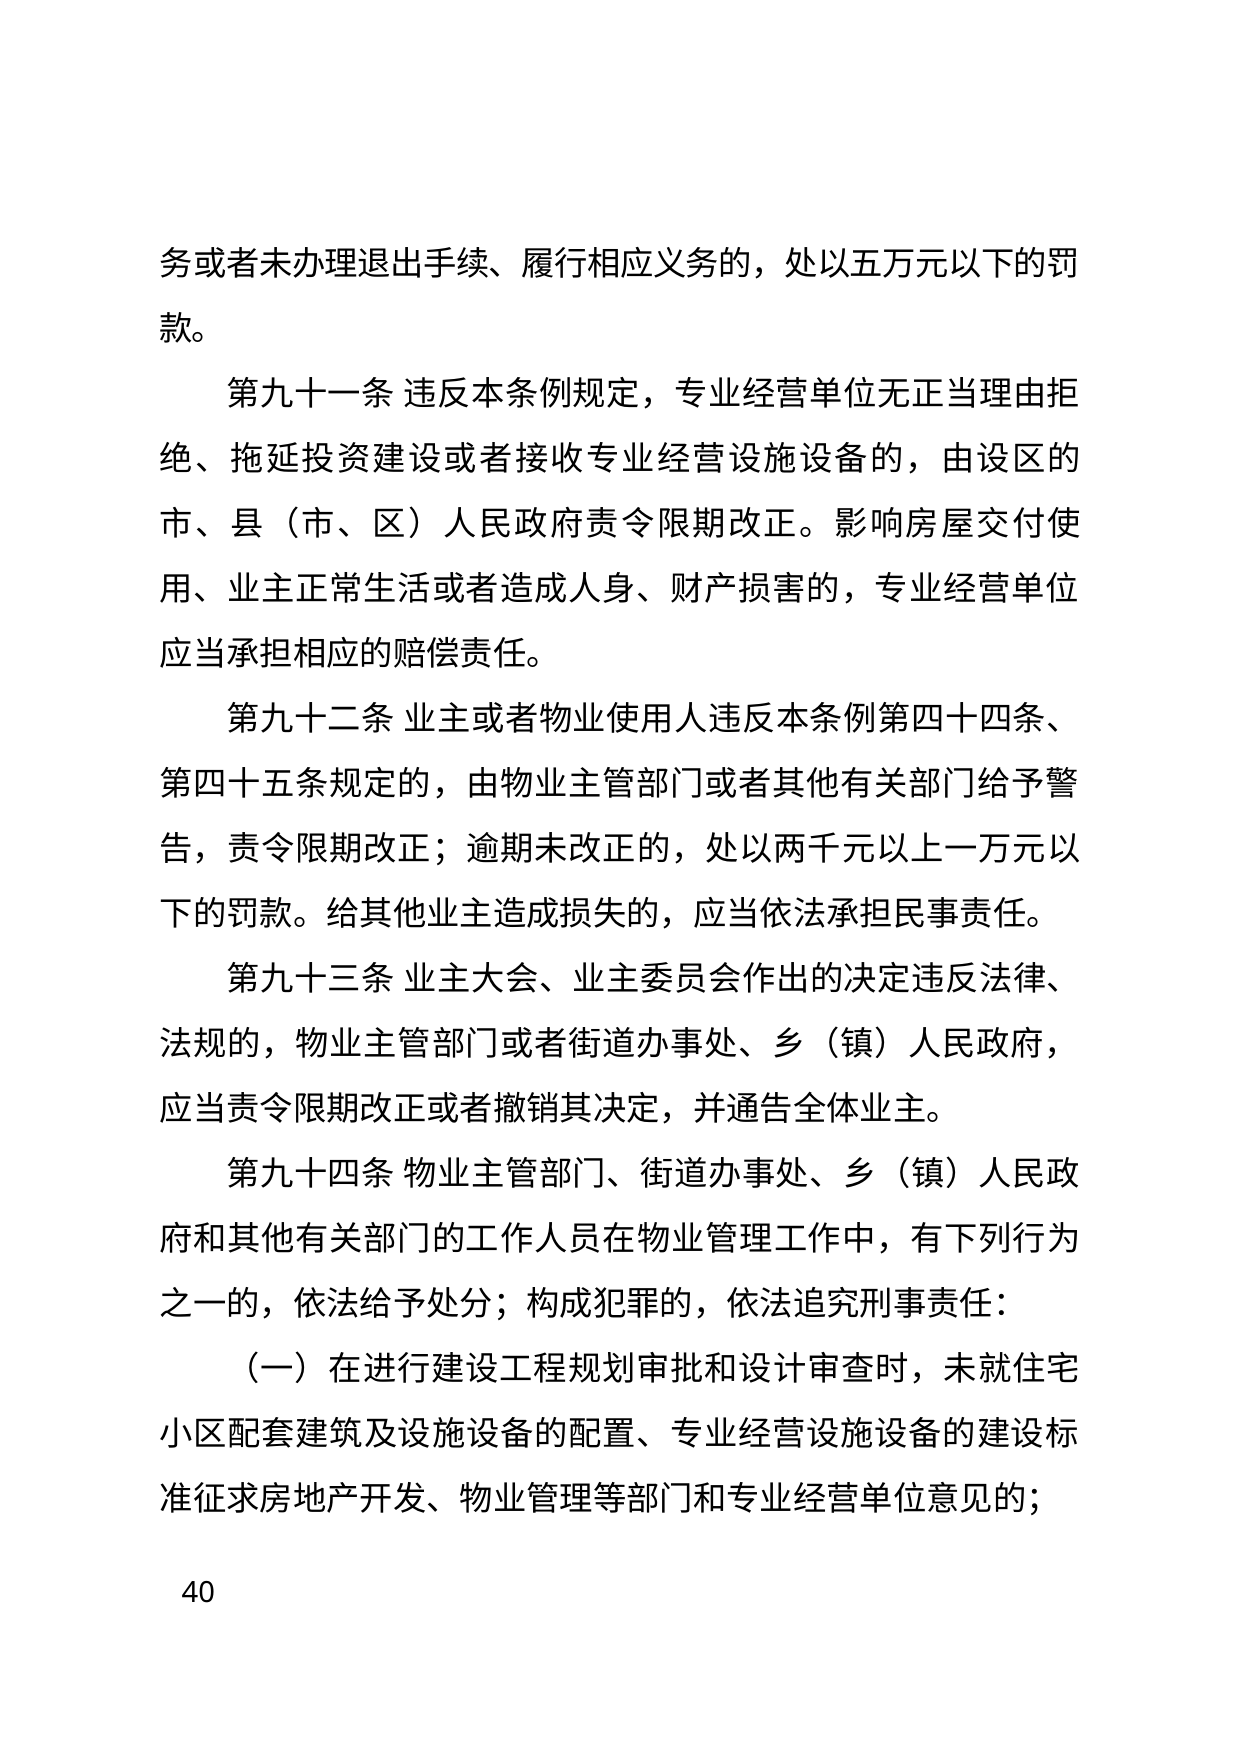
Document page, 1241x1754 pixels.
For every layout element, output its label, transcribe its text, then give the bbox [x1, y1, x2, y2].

text （一）在进行建设工程规划审批和设计审查时，未就住宅小区配套建筑及设施设备的配置、专业经营设施设备的建设标准征求房地产开发、物业管理等部门和专业经营单位意见的； [159, 1333, 1081, 1528]
text 第九十一条 违反本条例规定，专业经营单位无正当理由拒绝、拖延投资建设或者接收专业经营设施设备的，由设区的市、县（市、区）人民政府责令限期改正。影响房屋交付使用、业主正常生活或者造成人身、财产损害的，专业经营单位应当承担相应的赔偿责任。 [159, 358, 1081, 683]
text 第九十四条 物业主管部门、街道办事处、乡（镇）人民政府和其他有关部门的工作人员在物业管理工作中，有下列行为之一的，依法给予处分；构成犯罪的，依法追究刑事责任： [159, 1138, 1081, 1333]
text 第九十二条 业主或者物业使用人违反本条例第四十四条、第四十五条规定的，由物业主管部门或者其他有关部门给予警告，责令限期改正；逾期未改正的，处以两千元以上一万元以下的罚款。给其他业主造成损失的，应当依法承担民事责任。 [159, 683, 1081, 943]
text 第九十三条 业主大会、业主委员会作出的决定违反法律、法规的，物业主管部门或者街道办事处、乡（镇）人民政府，应当责令限期改正或者撤销其决定，并通告全体业主。 [159, 943, 1081, 1138]
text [159, 228, 1081, 358]
